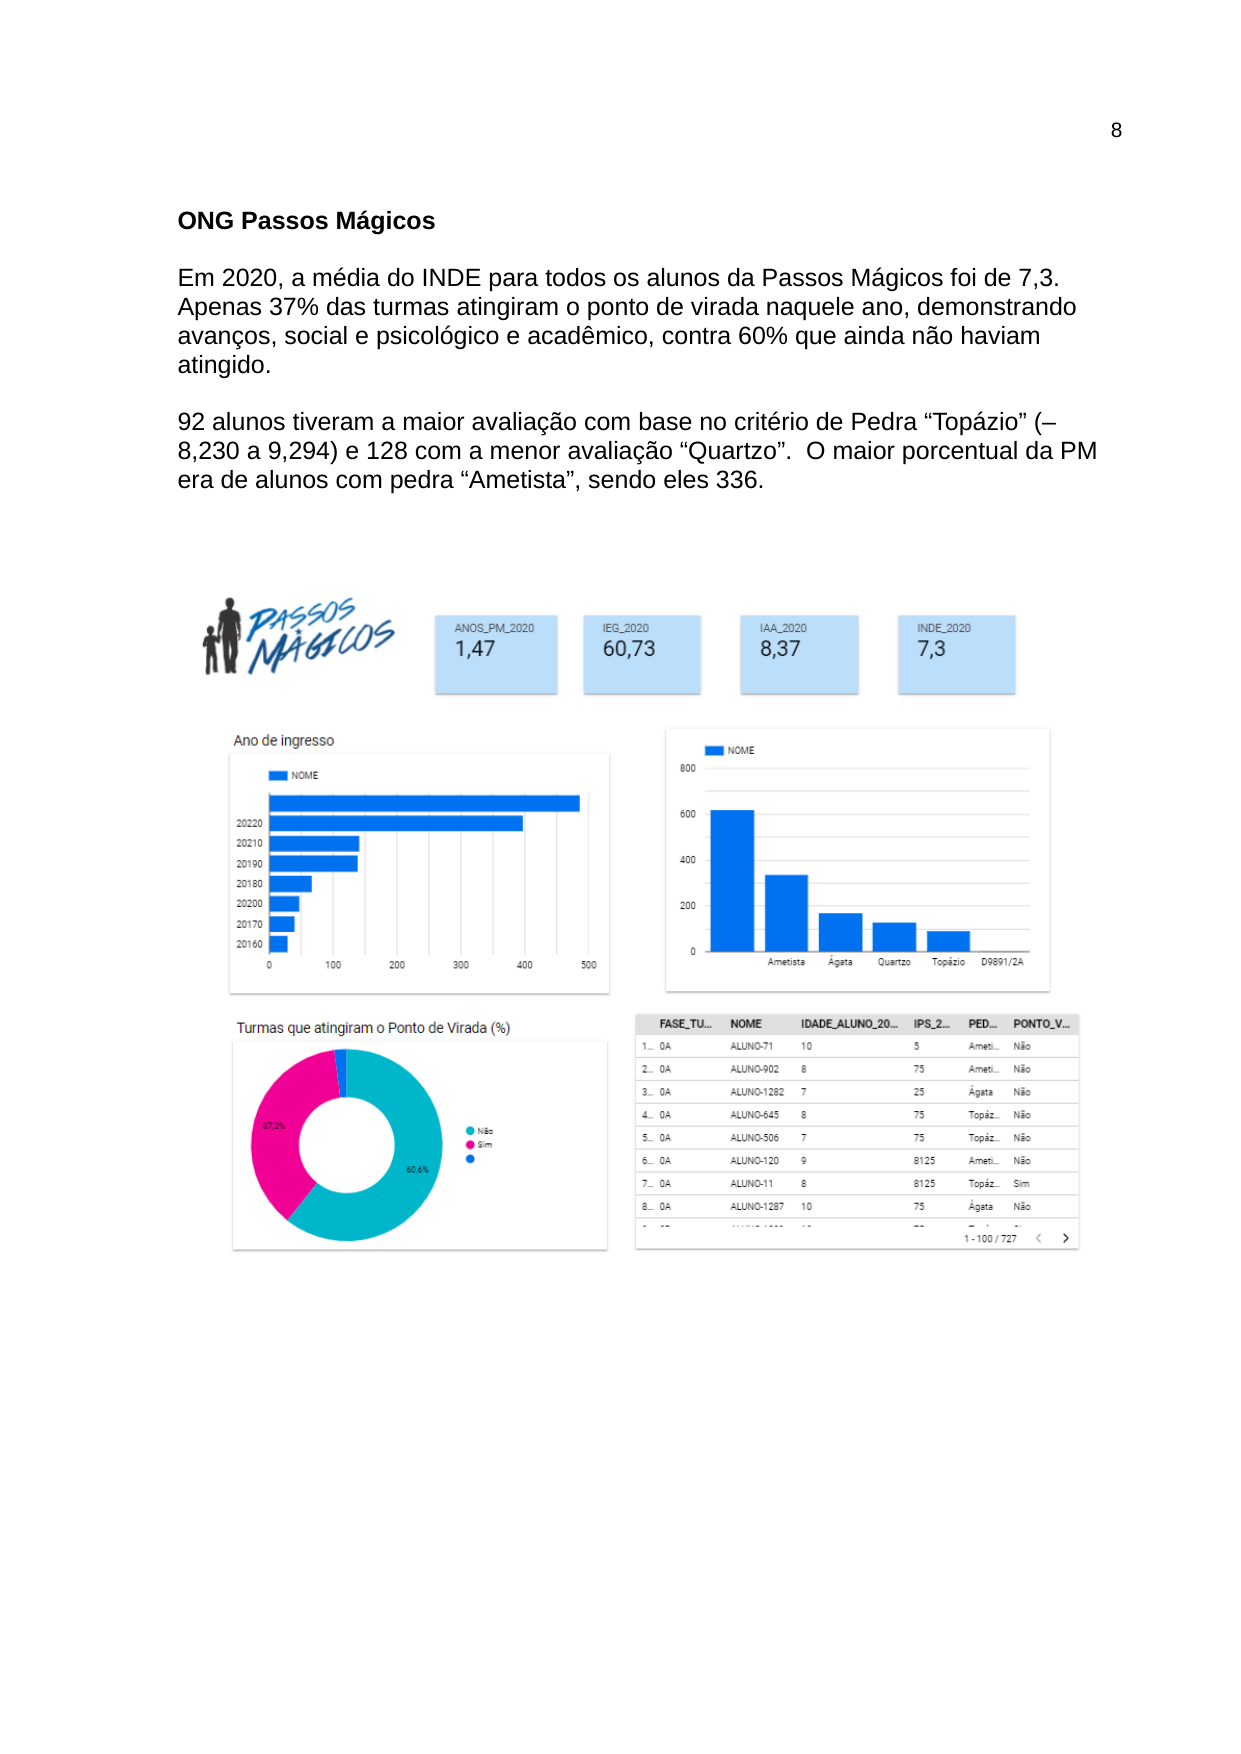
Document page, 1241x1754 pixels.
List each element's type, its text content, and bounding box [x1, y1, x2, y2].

text 92 alunos tiveram a maior avaliação com base no critério de Pedra “Topázio” (– 8,230 a 9,294) e 128 com a menor avaliação “Quartzo”. O maior porcentual da PM era de alunos com pedra “Ametista”, sendo eles 336. [177, 407, 1122, 493]
picture [177, 579, 1092, 1260]
text Apenas 37% das turmas atingiram o ponto de virada naquele ano, demonstrando avanços, social e psicológico e acadêmico, contra 60% que ainda não haviam atingido. [177, 292, 1122, 378]
text ONG Passos Mágicos [177, 206, 1122, 235]
text Em 2020, a média do INDE para todos os alunos da Passos Mágicos foi de 7,3. [177, 263, 1122, 292]
